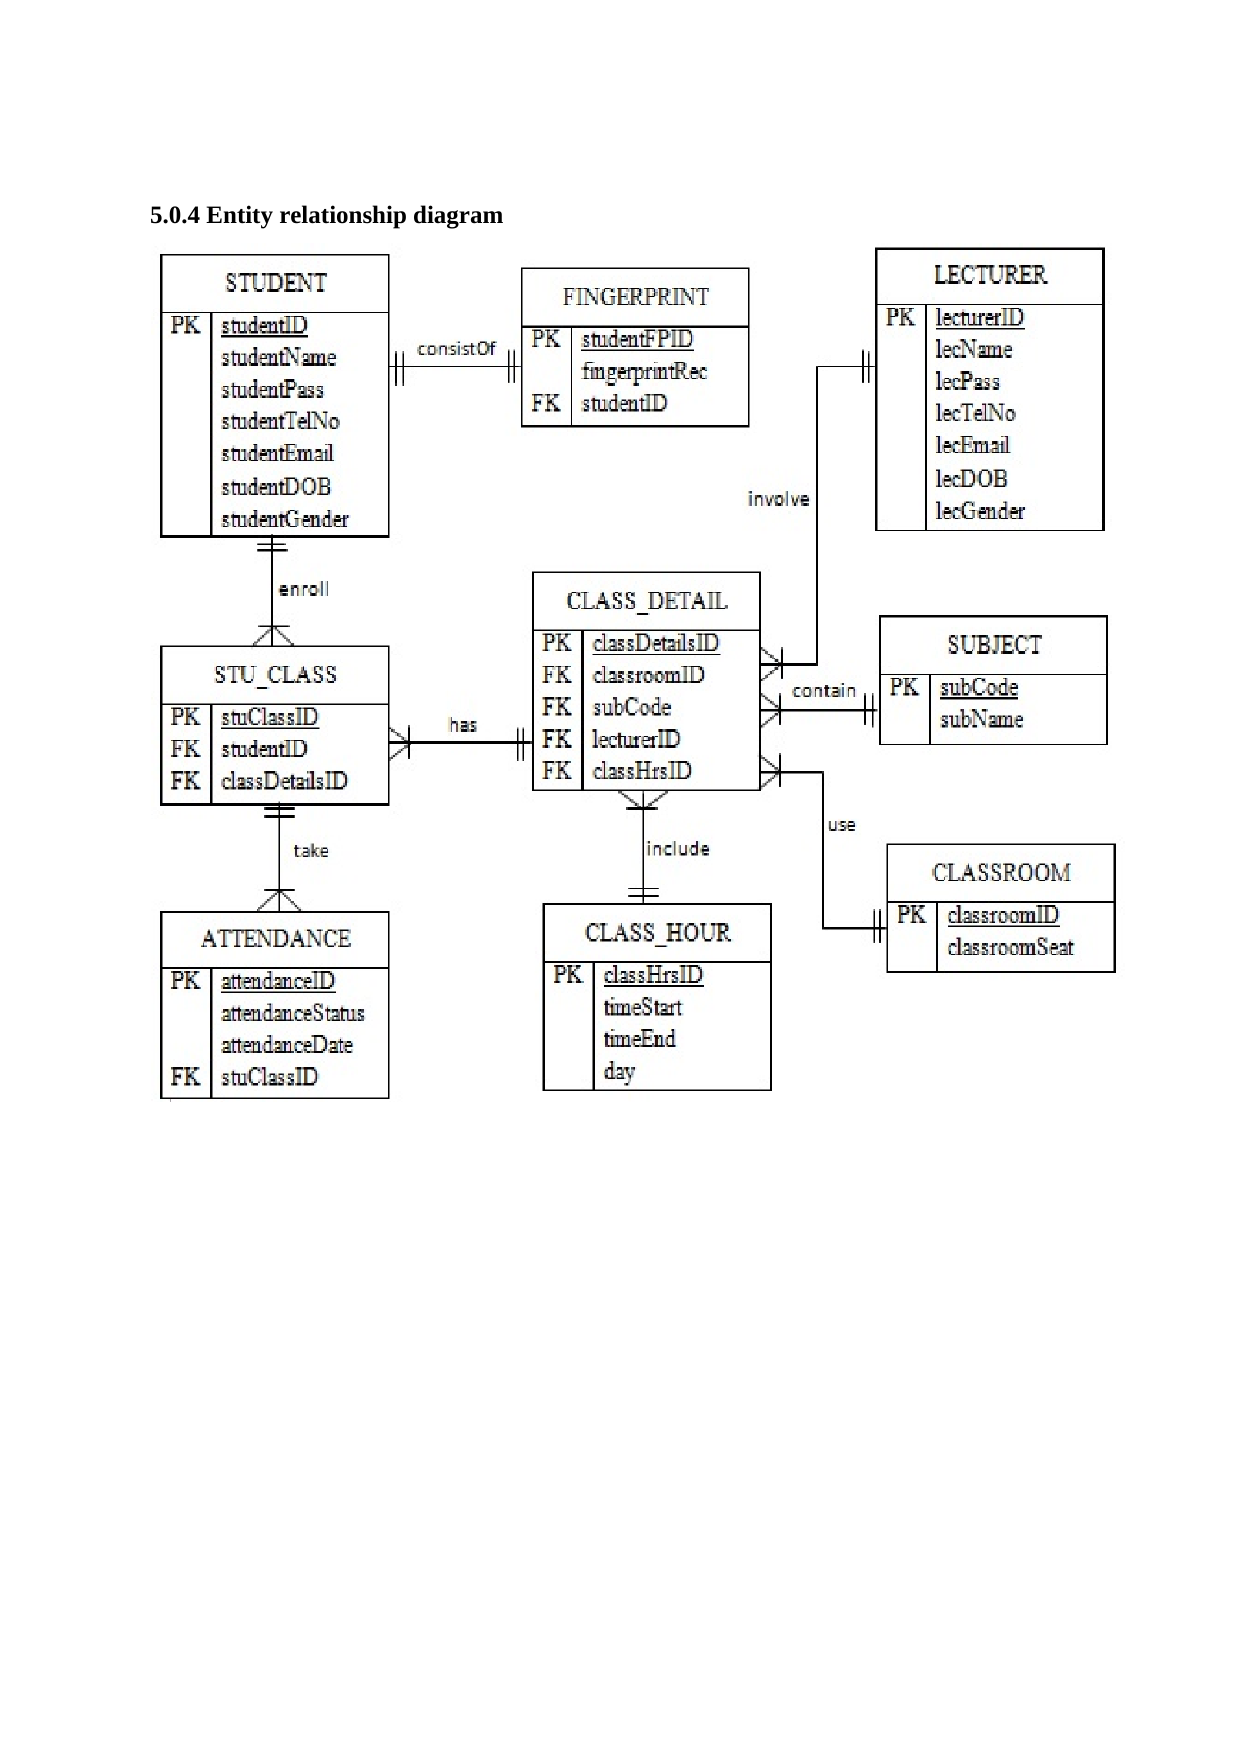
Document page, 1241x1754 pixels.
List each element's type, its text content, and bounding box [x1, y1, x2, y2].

picture [150, 243, 1125, 1102]
subtitle 5.0.4 Entity relationship diagram [150, 200, 1090, 229]
